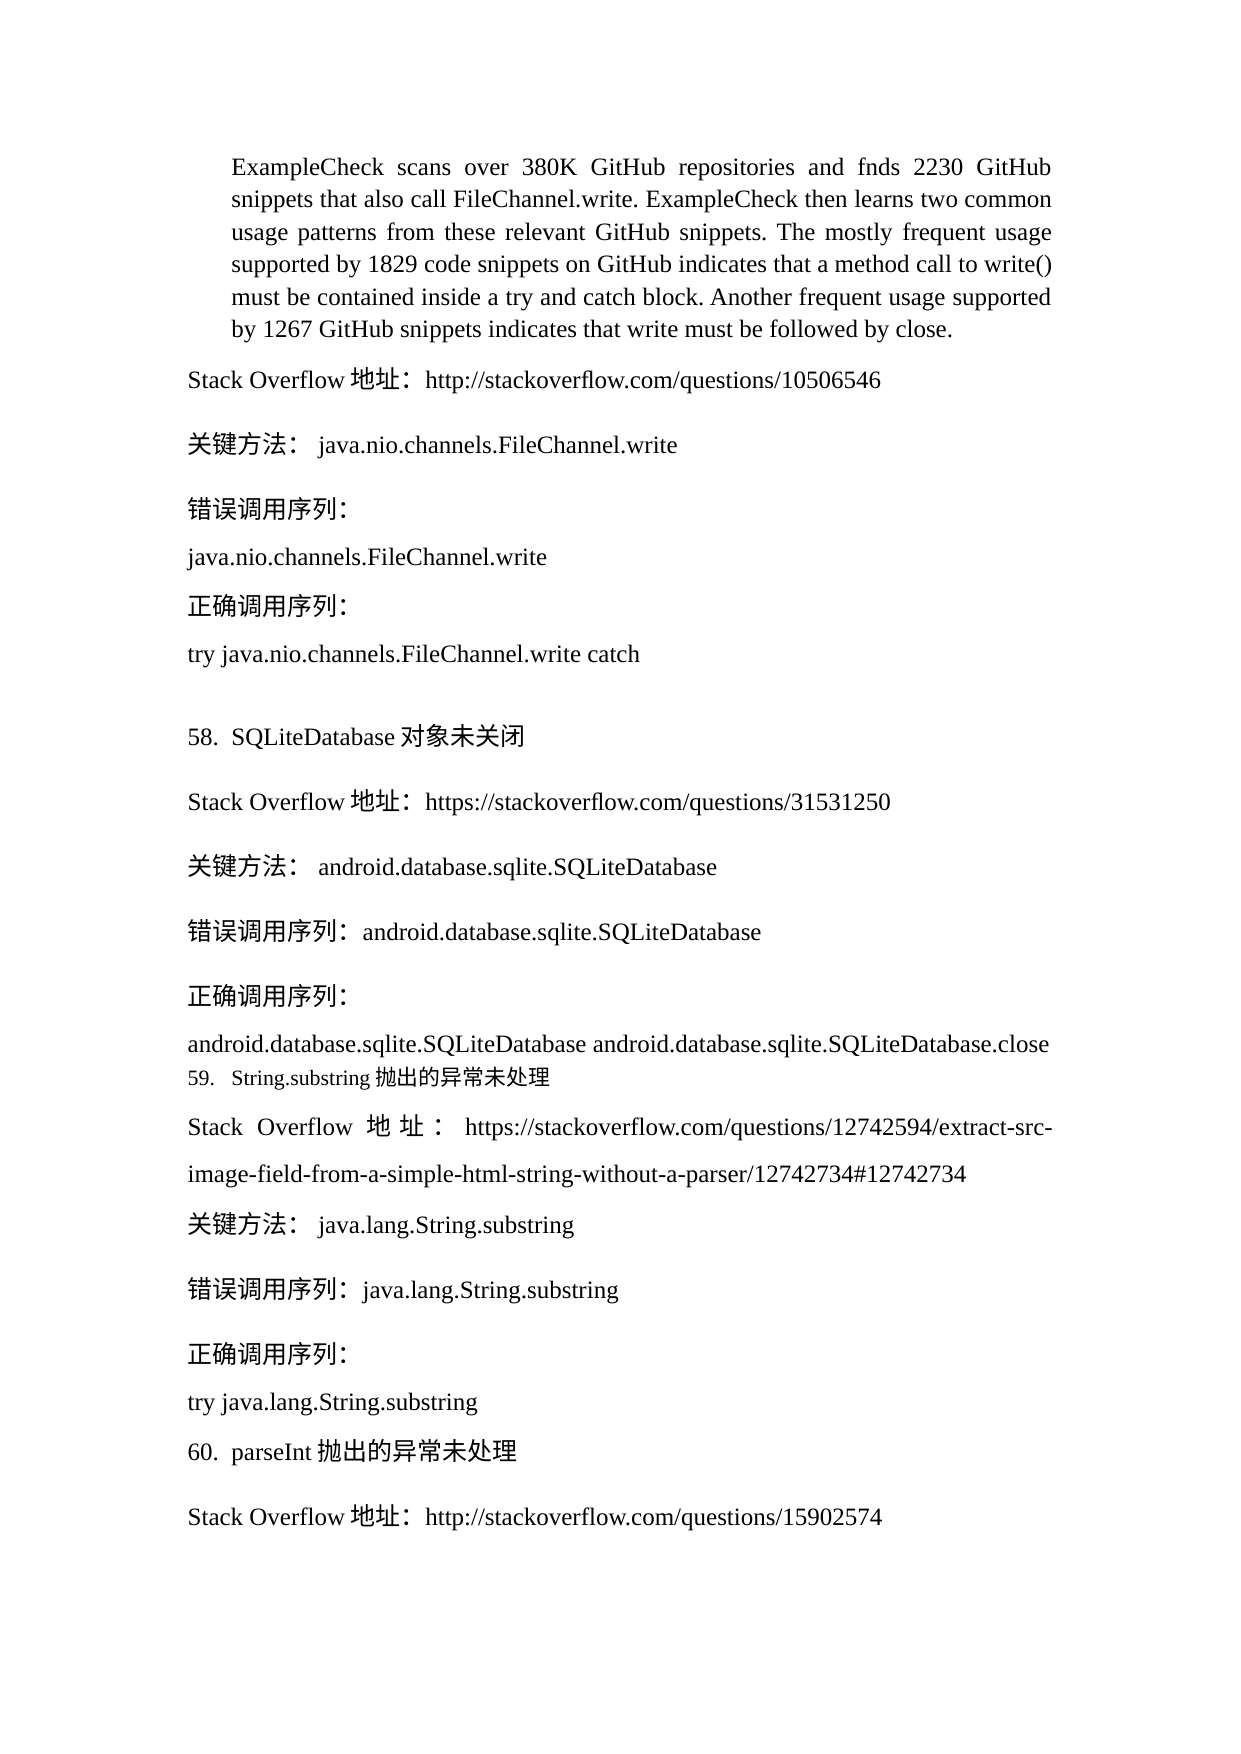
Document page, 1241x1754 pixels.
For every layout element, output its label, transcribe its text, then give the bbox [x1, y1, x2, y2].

text 关键方法： android.database.sqlite.SQLiteDatabase [187, 832, 1053, 897]
list parseInt抛出的异常未处理 [187, 1417, 1053, 1482]
text Stack Overflow地址：http://stackoverﬂow.com/questions/10506546 [187, 345, 1053, 410]
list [187, 150, 1053, 345]
text 正确调用序列： [187, 572, 1053, 637]
list String.substring抛出的异常未处理 [187, 1060, 1053, 1092]
text Stack Overflow地址：http://stackoverflow.com/questions/15902574 [187, 1482, 1053, 1547]
text Stack Overflow地址：https://stackoverflow.com/questions/12742594/extract-src-image-field-from-a-simple-html-string-without-a-parser/12742734#12742734 [187, 1092, 1053, 1190]
text 关键方法： java.nio.channels.FileChannel.write [187, 410, 1053, 475]
text 正确调用序列： [187, 962, 1053, 1027]
text 错误调用序列：android.database.sqlite.SQLiteDatabase [187, 897, 1053, 962]
text try java.nio.channels.FileChannel.write catch [187, 637, 1053, 670]
text Stack Overflow地址：https://stackoverﬂow.com/questions/31531250 [187, 767, 1053, 832]
list SQLiteDatabase对象未关闭 [187, 702, 1053, 767]
text android.database.sqlite.SQLiteDatabase android.database.sqlite.SQLiteDatabase.close [187, 1027, 1053, 1060]
text 错误调用序列： [187, 475, 1053, 540]
text 关键方法： java.lang.String.substring [187, 1190, 1053, 1255]
text java.nio.channels.FileChannel.write [187, 540, 1053, 572]
text try java.lang.String.substring [187, 1385, 1053, 1417]
text 错误调用序列：java.lang.String.substring [187, 1255, 1053, 1320]
text 正确调用序列： [187, 1320, 1053, 1385]
